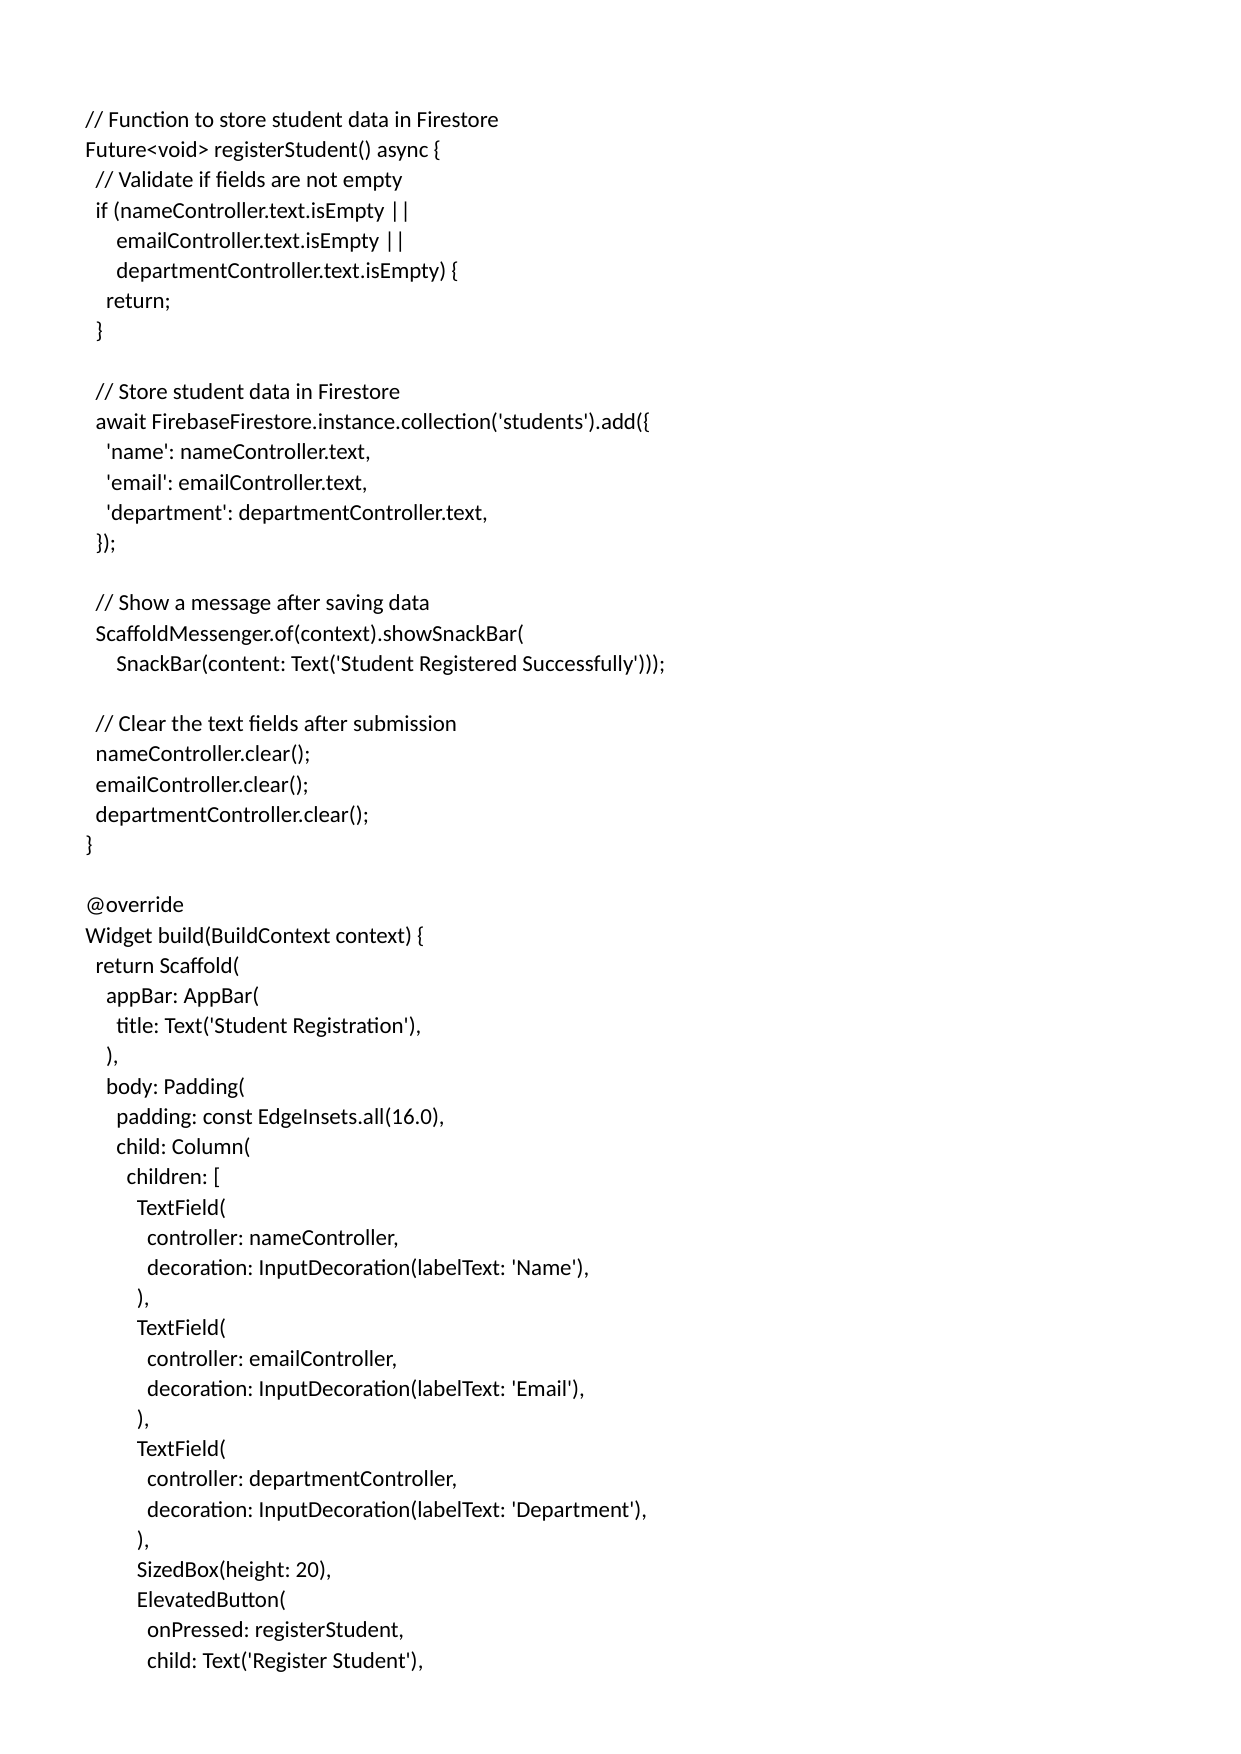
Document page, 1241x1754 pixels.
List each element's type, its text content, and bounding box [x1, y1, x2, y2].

text } [75, 830, 1116, 858]
text departmentController.clear(); [75, 800, 1116, 828]
text ), [75, 1283, 1116, 1311]
text emailController.text.isEmpty || [75, 226, 1116, 254]
text appBar: AppBar( [75, 981, 1116, 1009]
text controller: emailController, [75, 1344, 1116, 1372]
text body: Padding( [75, 1072, 1116, 1100]
text nameController.clear(); [75, 739, 1116, 768]
text return Scaffold( [75, 951, 1116, 979]
text ScaffoldMessenger.of(context).showSnackBar( [75, 619, 1116, 647]
text ), [75, 1525, 1116, 1553]
text @override [75, 891, 1116, 919]
text children: [ [75, 1162, 1116, 1191]
text }); [75, 528, 1116, 556]
text decoration: InputDecoration(labelText: 'Name'), [75, 1253, 1116, 1281]
text 'department': departmentController.text, [75, 498, 1116, 526]
text } [75, 317, 1116, 345]
text // Show a message after saving data [75, 588, 1116, 617]
text if (nameController.text.isEmpty || [75, 196, 1116, 224]
text onPressed: registerStudent, [75, 1616, 1116, 1644]
text ), [75, 1042, 1116, 1070]
text controller: nameController, [75, 1223, 1116, 1251]
text ), [75, 1404, 1116, 1432]
text controller: departmentController, [75, 1464, 1116, 1493]
text decoration: InputDecoration(labelText: 'Email'), [75, 1374, 1116, 1402]
text 'name': nameController.text, [75, 437, 1116, 466]
text TextField( [75, 1434, 1116, 1462]
text departmentController.text.isEmpty) { [75, 256, 1116, 284]
text // Store student data in Firestore [75, 377, 1116, 405]
text SnackBar(content: Text('Student Registered Successfully'))); [75, 649, 1116, 677]
text decoration: InputDecoration(labelText: 'Department'), [75, 1495, 1116, 1523]
text Widget build(BuildContext context) { [75, 921, 1116, 949]
text padding: const EdgeInsets.all(16.0), [75, 1102, 1116, 1130]
text 'email': emailController.text, [75, 468, 1116, 496]
text TextField( [75, 1193, 1116, 1221]
text await FirebaseFirestore.instance.collection('students').add({ [75, 407, 1116, 435]
text ElevatedButton( [75, 1585, 1116, 1613]
text // Clear the text fields after submission [75, 709, 1116, 737]
text SizedBox(height: 20), [75, 1555, 1116, 1583]
text title: Text('Student Registration'), [75, 1011, 1116, 1039]
text emailController.clear(); [75, 770, 1116, 798]
text child: Text('Register Student'), [75, 1646, 1116, 1674]
text // Validate if fields are not empty [75, 166, 1116, 194]
text Future<void> registerStudent() async { [75, 135, 1116, 163]
text // Function to store student data in Firestore [75, 105, 1116, 133]
text child: Column( [75, 1132, 1116, 1160]
text return; [75, 286, 1116, 314]
text TextField( [75, 1313, 1116, 1342]
